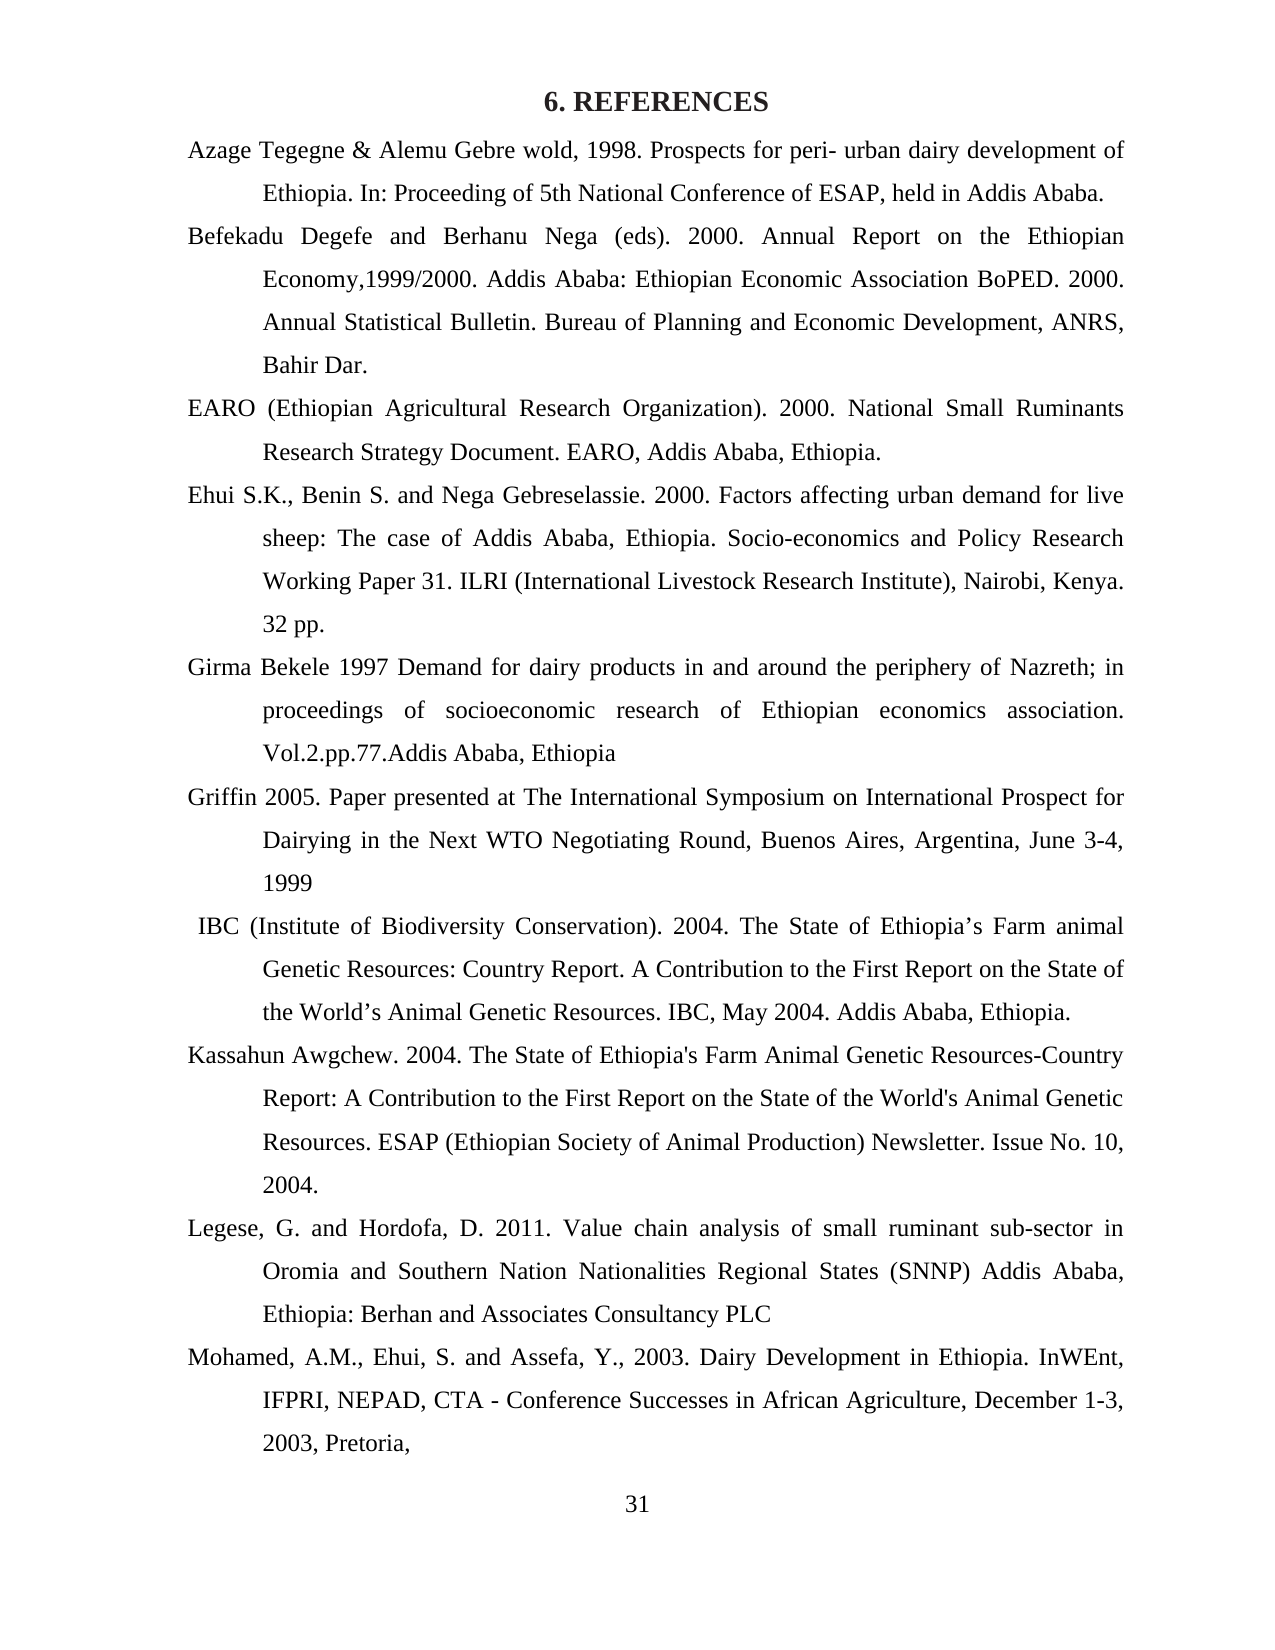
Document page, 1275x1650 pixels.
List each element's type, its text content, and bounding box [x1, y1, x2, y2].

text Befekadu Degefe and Berhanu Nega (eds). 2000. Annual Report on the Ethiopian Economy,1999/2000. Addis Ababa: Ethiopian Economic Association BoPED. 2000. Annual Statistical Bulletin. Bureau of Planning and Economic Development, ANRS, Bahir Dar. [187, 221, 1125, 379]
text Ehui S.K., Benin S. and Nega Gebreselassie. 2000. Factors affecting urban demand for live sheep: The case of Addis Ababa, Ethiopia. Socio-economics and Policy Research Working Paper 31. ILRI (International Livestock Research Institute), Nairobi, Kenya. 32 pp. [187, 480, 1125, 638]
text 6. REFERENCES [187, 84, 1125, 118]
text Mohamed, A.M., Ehui, S. and Assefa, Y., 2003. Dairy Development in Ethiopia. InWEnt, IFPRI, NEPAD, CTA - Conference Successes in African Agriculture, December 1-3, 2003, Pretoria, [187, 1342, 1125, 1457]
text IBC (Institute of Biodiversity Conservation). 2004. The State of Ethiopia’s Farm animal Genetic Resources: Country Report. A Contribution to the First Report on the State of the World’s Animal Genetic Resources. IBC, May 2004. Addis Ababa, Ethiopia. [187, 911, 1125, 1026]
text Azage Tegegne & Alemu Gebre wold, 1998. Prospects for peri- urban dairy development of Ethiopia. In: Proceeding of 5th National Conference of ESAP, held in Addis Ababa. [187, 135, 1125, 207]
text Kassahun Awgchew. 2004. The State of Ethiopia's Farm Animal Genetic Resources-Country Report: A Contribution to the First Report on the State of the World's Animal Genetic Resources. ESAP (Ethiopian Society of Animal Production) Newsletter. Issue No. 10, 2004. [187, 1040, 1125, 1198]
text Girma Bekele 1997 Demand for dairy products in and around the periphery of Nazreth; in proceedings of socioeconomic research of Ethiopian economics association. Vol.2.pp.77.Addis Ababa, Ethiopia [187, 652, 1125, 767]
text EARO (Ethiopian Agricultural Research Organization). 2000. National Small Ruminants Research Strategy Document. EARO, Addis Ababa, Ethiopia. [187, 393, 1125, 465]
text Legese, G. and Hordofa, D. 2011. Value chain analysis of small ruminant sub-sector in Oromia and Southern Nation Nationalities Regional States (SNNP) Addis Ababa, Ethiopia: Berhan and Associates Consultancy PLC [187, 1213, 1125, 1328]
text Griffin 2005. Paper presented at The International Symposium on International Prospect for Dairying in the Next WTO Negotiating Round, Buenos Aires, Argentina, June 3-4, 1999 [187, 782, 1125, 897]
